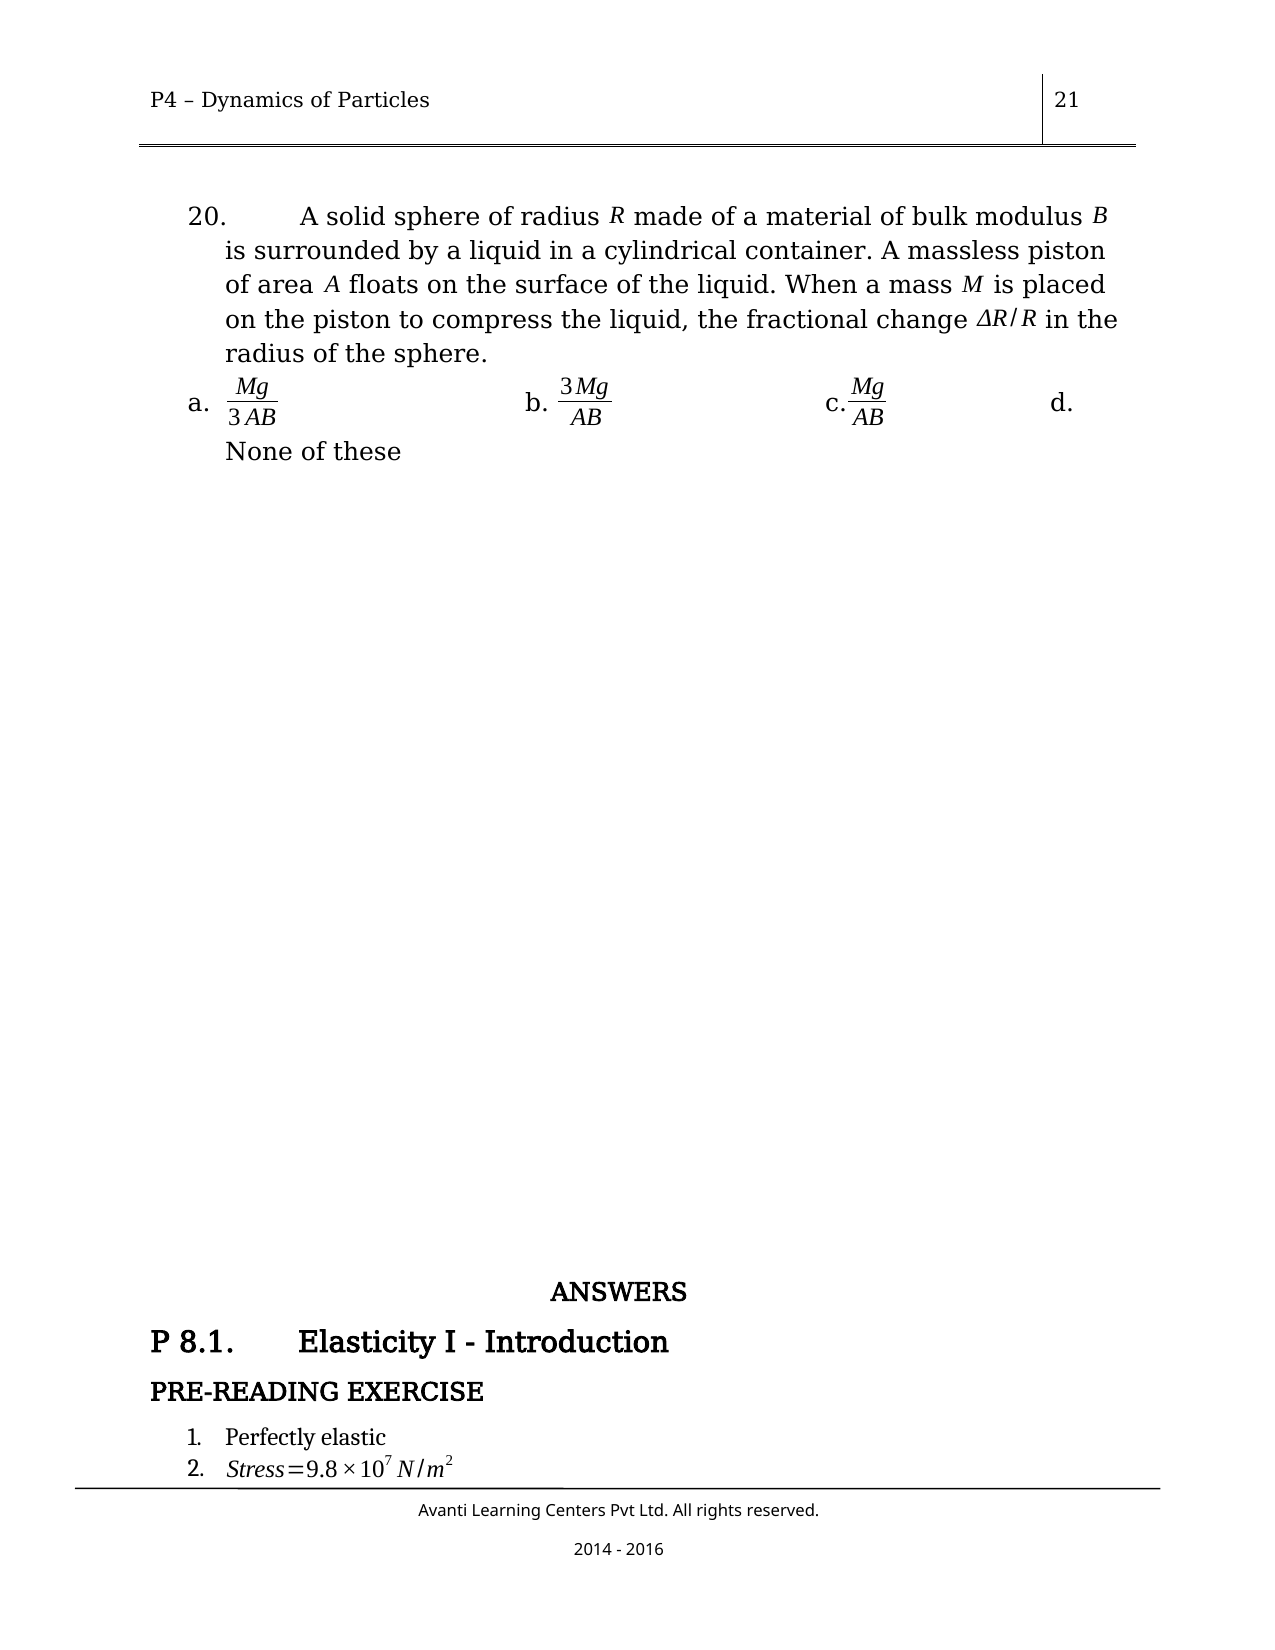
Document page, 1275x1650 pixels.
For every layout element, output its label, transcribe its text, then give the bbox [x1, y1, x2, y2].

subtitle Pre-reading Exercise [150, 1376, 1088, 1406]
subtitle Elasticity I - Introduction [150, 1323, 1088, 1358]
list Perfectly elastic [187, 1422, 1088, 1451]
subtitle Answers [150, 1276, 1088, 1306]
list A solid sphere of radius made of a material of bulk modulus is surrounded by a liquid in a cylindrical container. A massless piston of area floats on the surface of the liquid. When a mass is placed on the piston to compress the liquid, the fractional change in the radius of the sphere. [187, 200, 1125, 368]
list b. c. d. None of these [187, 372, 1088, 466]
